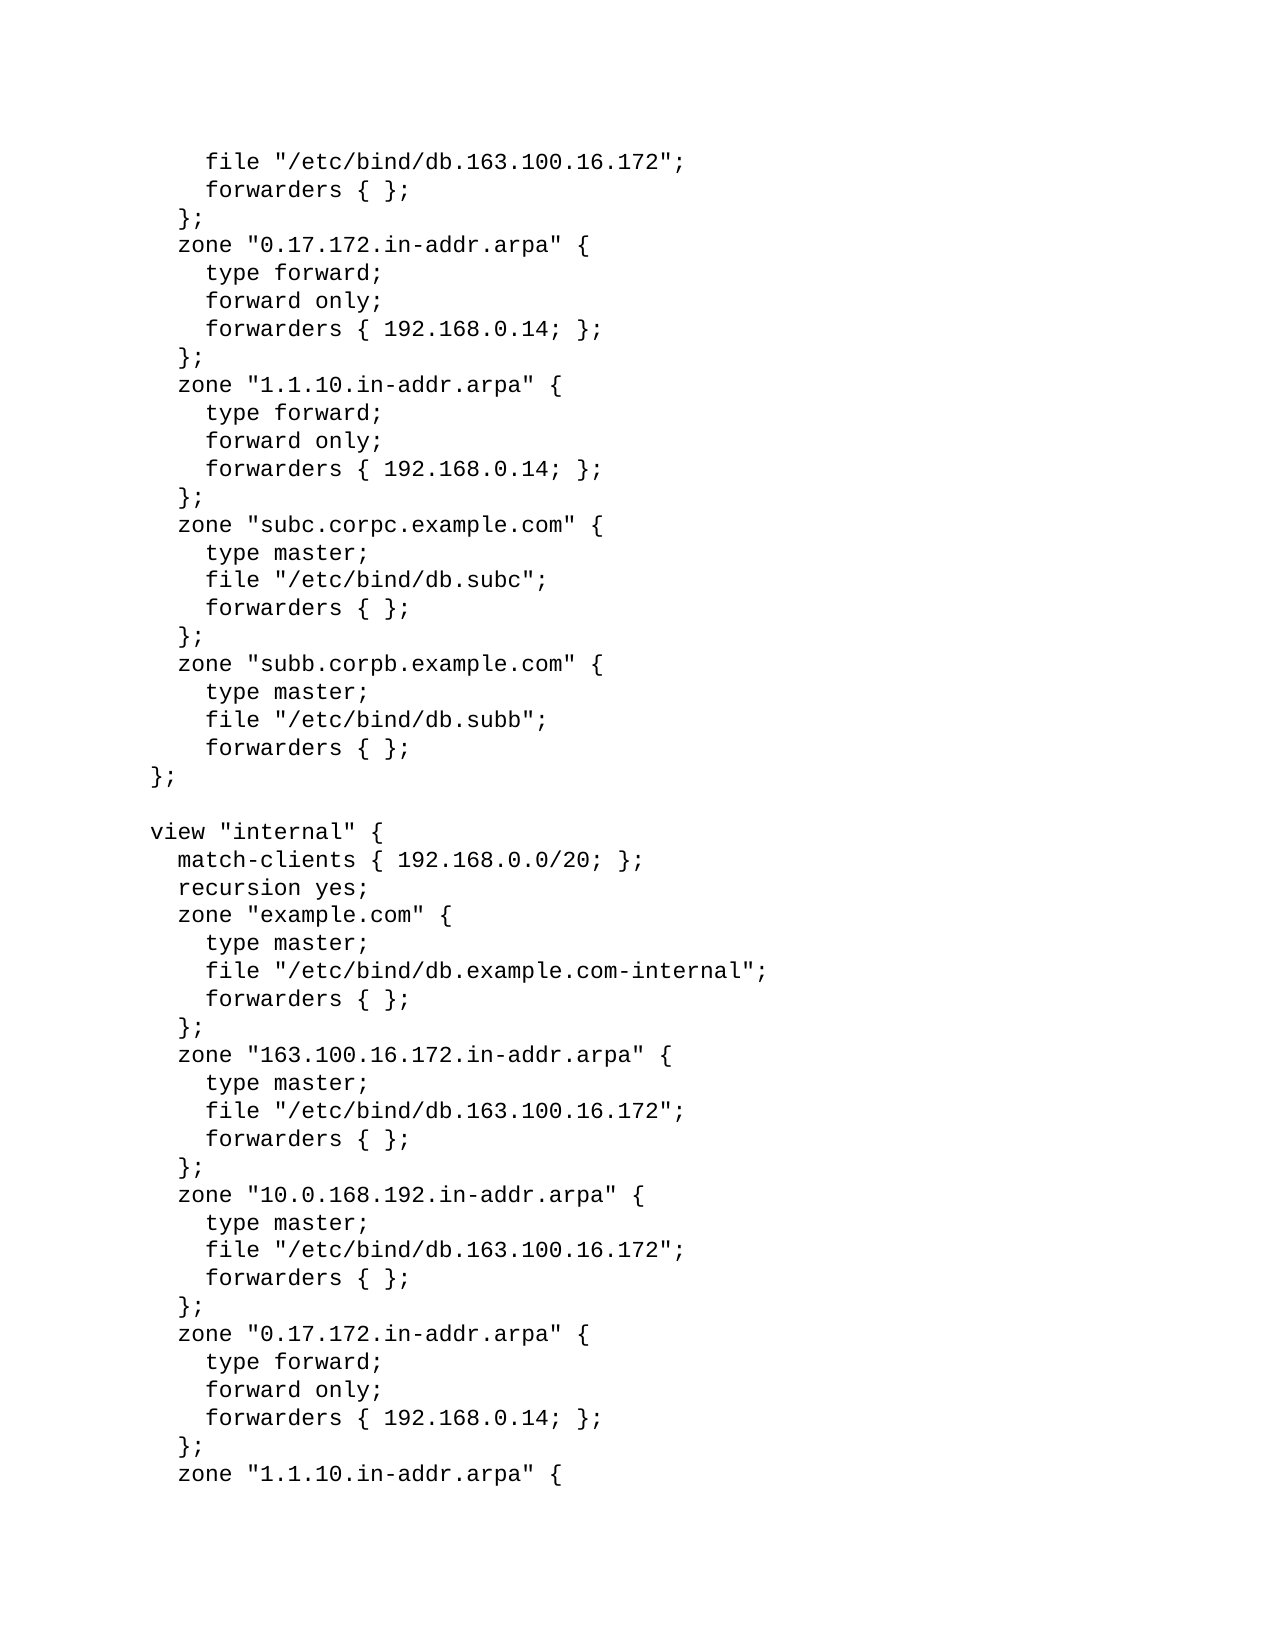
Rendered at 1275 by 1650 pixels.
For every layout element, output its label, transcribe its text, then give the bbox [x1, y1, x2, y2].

text }; [150, 624, 1125, 651]
text file "/etc/bind/db.163.100.16.172"; [150, 150, 1125, 176]
text forwarders { }; [150, 178, 1125, 204]
text match-clients { 192.168.0.0/20; }; [150, 848, 1125, 874]
text type master; [150, 1071, 1125, 1097]
text }; [150, 1155, 1125, 1181]
text }; [150, 1015, 1125, 1041]
text zone "1.1.10.in-addr.arpa" { [150, 373, 1125, 399]
text view "internal" { [150, 820, 1125, 846]
text zone "example.com" { [150, 904, 1125, 930]
text forwarders { }; [150, 987, 1125, 1013]
text forward only; [150, 289, 1125, 316]
text forwarders { }; [150, 1127, 1125, 1153]
text file "/etc/bind/db.example.com-internal"; [150, 959, 1125, 986]
text file "/etc/bind/db.163.100.16.172"; [150, 1239, 1125, 1265]
text forwarders { }; [150, 736, 1125, 762]
text type master; [150, 1211, 1125, 1237]
text type master; [150, 932, 1125, 958]
text zone "subb.corpb.example.com" { [150, 652, 1125, 678]
text type forward; [150, 262, 1125, 288]
text zone "163.100.16.172.in-addr.arpa" { [150, 1043, 1125, 1069]
text file "/etc/bind/db.subc"; [150, 569, 1125, 595]
text forwarders { }; [150, 597, 1125, 623]
text type master; [150, 680, 1125, 706]
text }; [150, 485, 1125, 511]
text recursion yes; [150, 876, 1125, 902]
text type master; [150, 541, 1125, 567]
text }; [150, 206, 1125, 232]
text zone "10.0.168.192.in-addr.arpa" { [150, 1183, 1125, 1209]
text forwarders { 192.168.0.14; }; [150, 1406, 1125, 1432]
text zone "0.17.172.in-addr.arpa" { [150, 234, 1125, 260]
text file "/etc/bind/db.163.100.16.172"; [150, 1099, 1125, 1125]
text type forward; [150, 401, 1125, 427]
text }; [150, 345, 1125, 371]
text }; [150, 1434, 1125, 1460]
text zone "1.1.10.in-addr.arpa" { [150, 1462, 1125, 1488]
text type forward; [150, 1350, 1125, 1376]
text zone "0.17.172.in-addr.arpa" { [150, 1322, 1125, 1348]
text forward only; [150, 429, 1125, 455]
text }; [150, 764, 1125, 790]
text zone "subc.corpc.example.com" { [150, 513, 1125, 539]
text forwarders { 192.168.0.14; }; [150, 317, 1125, 343]
text file "/etc/bind/db.subb"; [150, 708, 1125, 734]
text forwarders { }; [150, 1267, 1125, 1293]
text }; [150, 1294, 1125, 1321]
text forward only; [150, 1378, 1125, 1404]
text forwarders { 192.168.0.14; }; [150, 457, 1125, 483]
